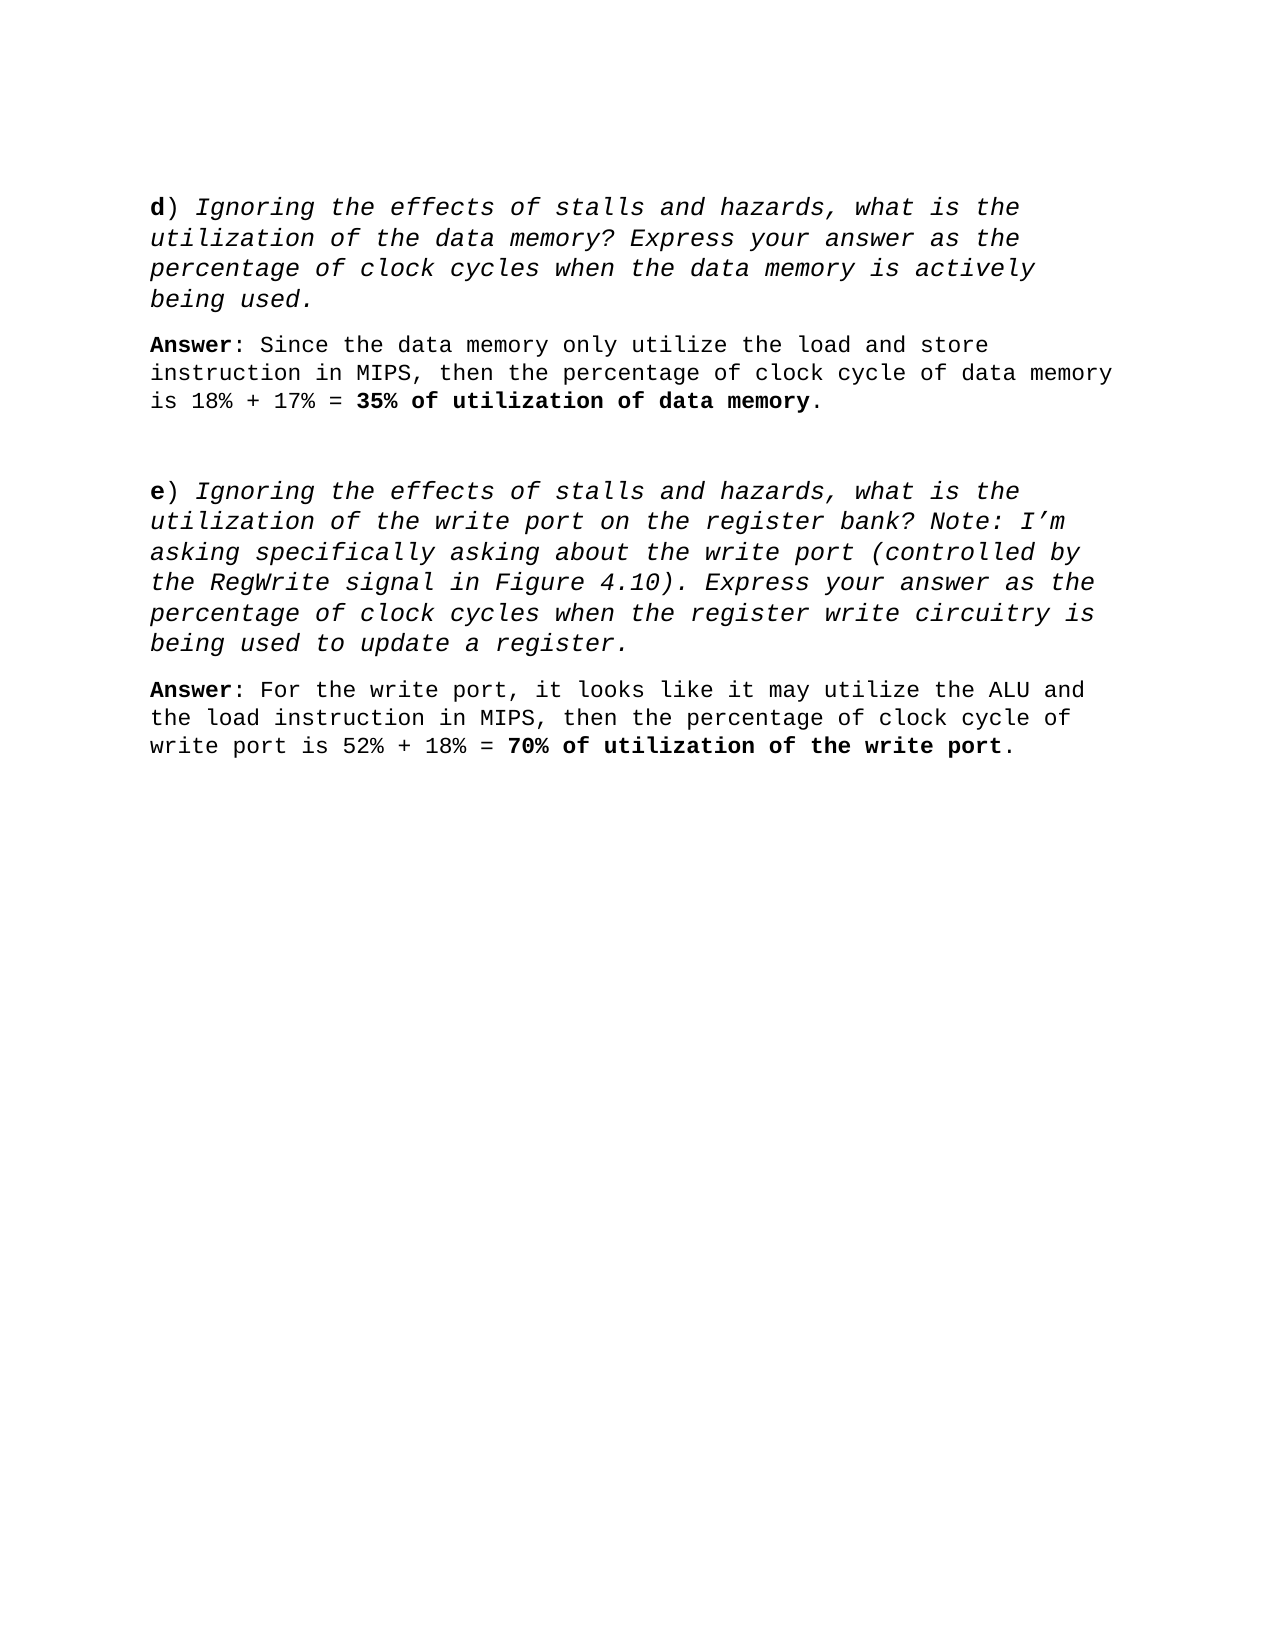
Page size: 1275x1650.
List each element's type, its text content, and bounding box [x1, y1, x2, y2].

text Answer: For the write port, it looks like it may utilize the ALU and the load instruction in MIPS, then the percentage of clock cycle of write port is 52% + 18% = 70% of utilization of the write port. [150, 678, 1125, 760]
text d) Ignoring the effects of stalls and hazards, what is the utilization of the data memory? Express your answer as the percentage of clock cycles when the data memory is actively being used. [150, 194, 1125, 314]
text Answer: Since the data memory only utilize the load and store instruction in MIPS, then the percentage of clock cycle of data memory is 18% + 17% = 35% of utilization of data memory. [150, 333, 1125, 415]
text e) Ignoring the effects of stalls and hazards, what is the utilization of the write port on the register bank? Note: I’m asking specifically asking about the write port (controlled by the RegWrite signal in Figure 4.10). Express your answer as the percentage of clock cycles when the register write circuitry is being used to update a register. [150, 478, 1125, 659]
